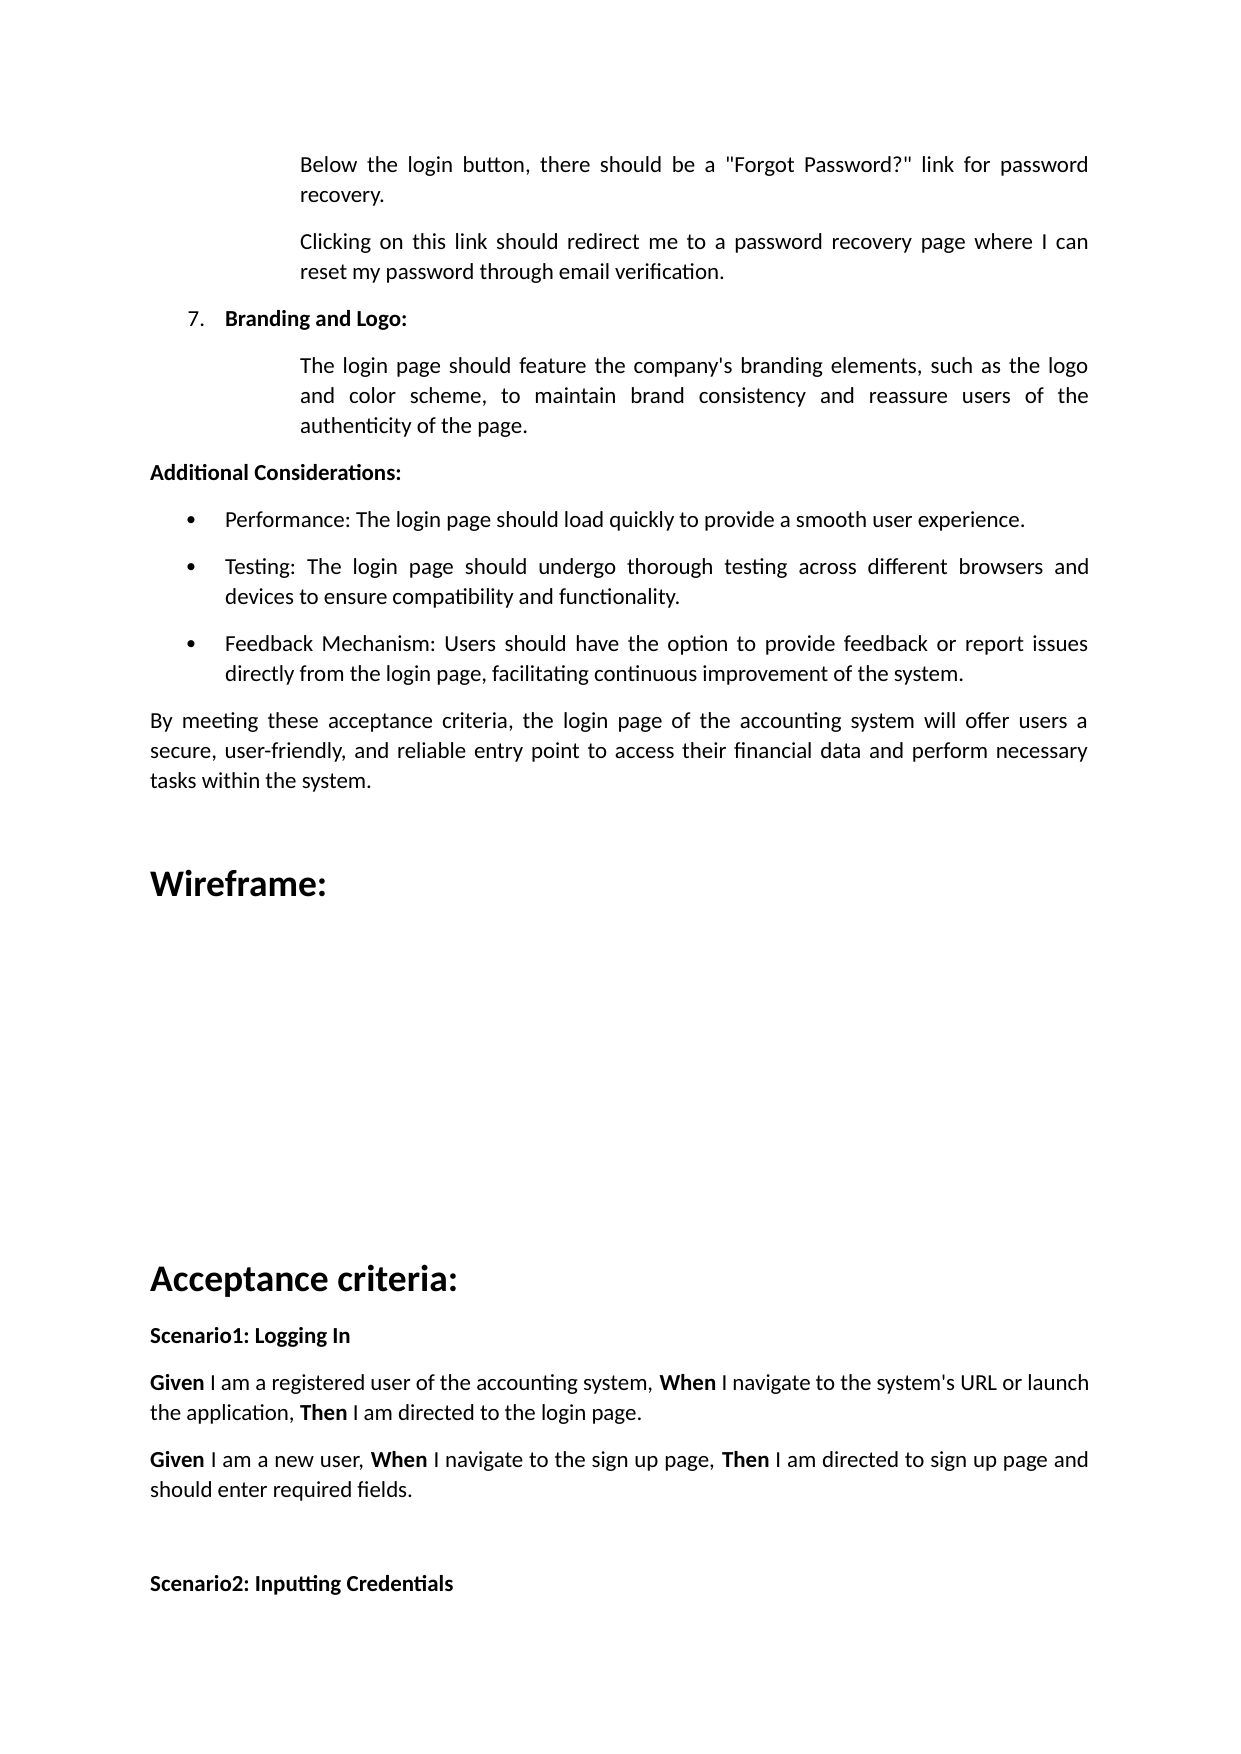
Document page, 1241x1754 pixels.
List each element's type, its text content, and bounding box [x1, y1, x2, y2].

text Below the login button, there should be a "Forgot Password?" link for password recovery. [300, 150, 1090, 208]
text Given I am a new user, When I navigate to the sign up page, Then I am directed to sign up page and should enter required fields. [150, 1445, 1090, 1503]
text Acceptance criteria: [150, 1255, 1090, 1301]
text Scenario2: Inputting Credentials [150, 1569, 1090, 1597]
list Testing: The login page should undergo thorough testing across different browsers and devices to ensure compatibility and functionality. [187, 552, 1090, 610]
text The login page should feature the company's branding elements, such as the logo and color scheme, to maintain brand consistency and reassure users of the authenticity of the page. [300, 351, 1090, 439]
text Given I am a registered user of the accounting system, When I navigate to the system's URL or launch the application, Then I am directed to the login page. [150, 1368, 1090, 1426]
text By meeting these acceptance criteria, the login page of the accounting system will offer users a secure, user-friendly, and reliable entry point to access their financial data and perform necessary tasks within the system. [150, 706, 1090, 795]
list Performance: The login page should load quickly to provide a smooth user experience. [187, 505, 1090, 533]
text Scenario1: Logging In [150, 1321, 1090, 1349]
list Feedback Mechanism: Users should have the option to provide feedback or report issues directly from the login page, facilitating continuous improvement of the system. [187, 629, 1090, 687]
text Wireframe: [150, 860, 1090, 906]
list Branding and Logo: [187, 304, 1090, 332]
text Clicking on this link should redirect me to a password recovery page where I can reset my password through email verification. [300, 227, 1090, 285]
text Additional Considerations: [150, 458, 1090, 486]
